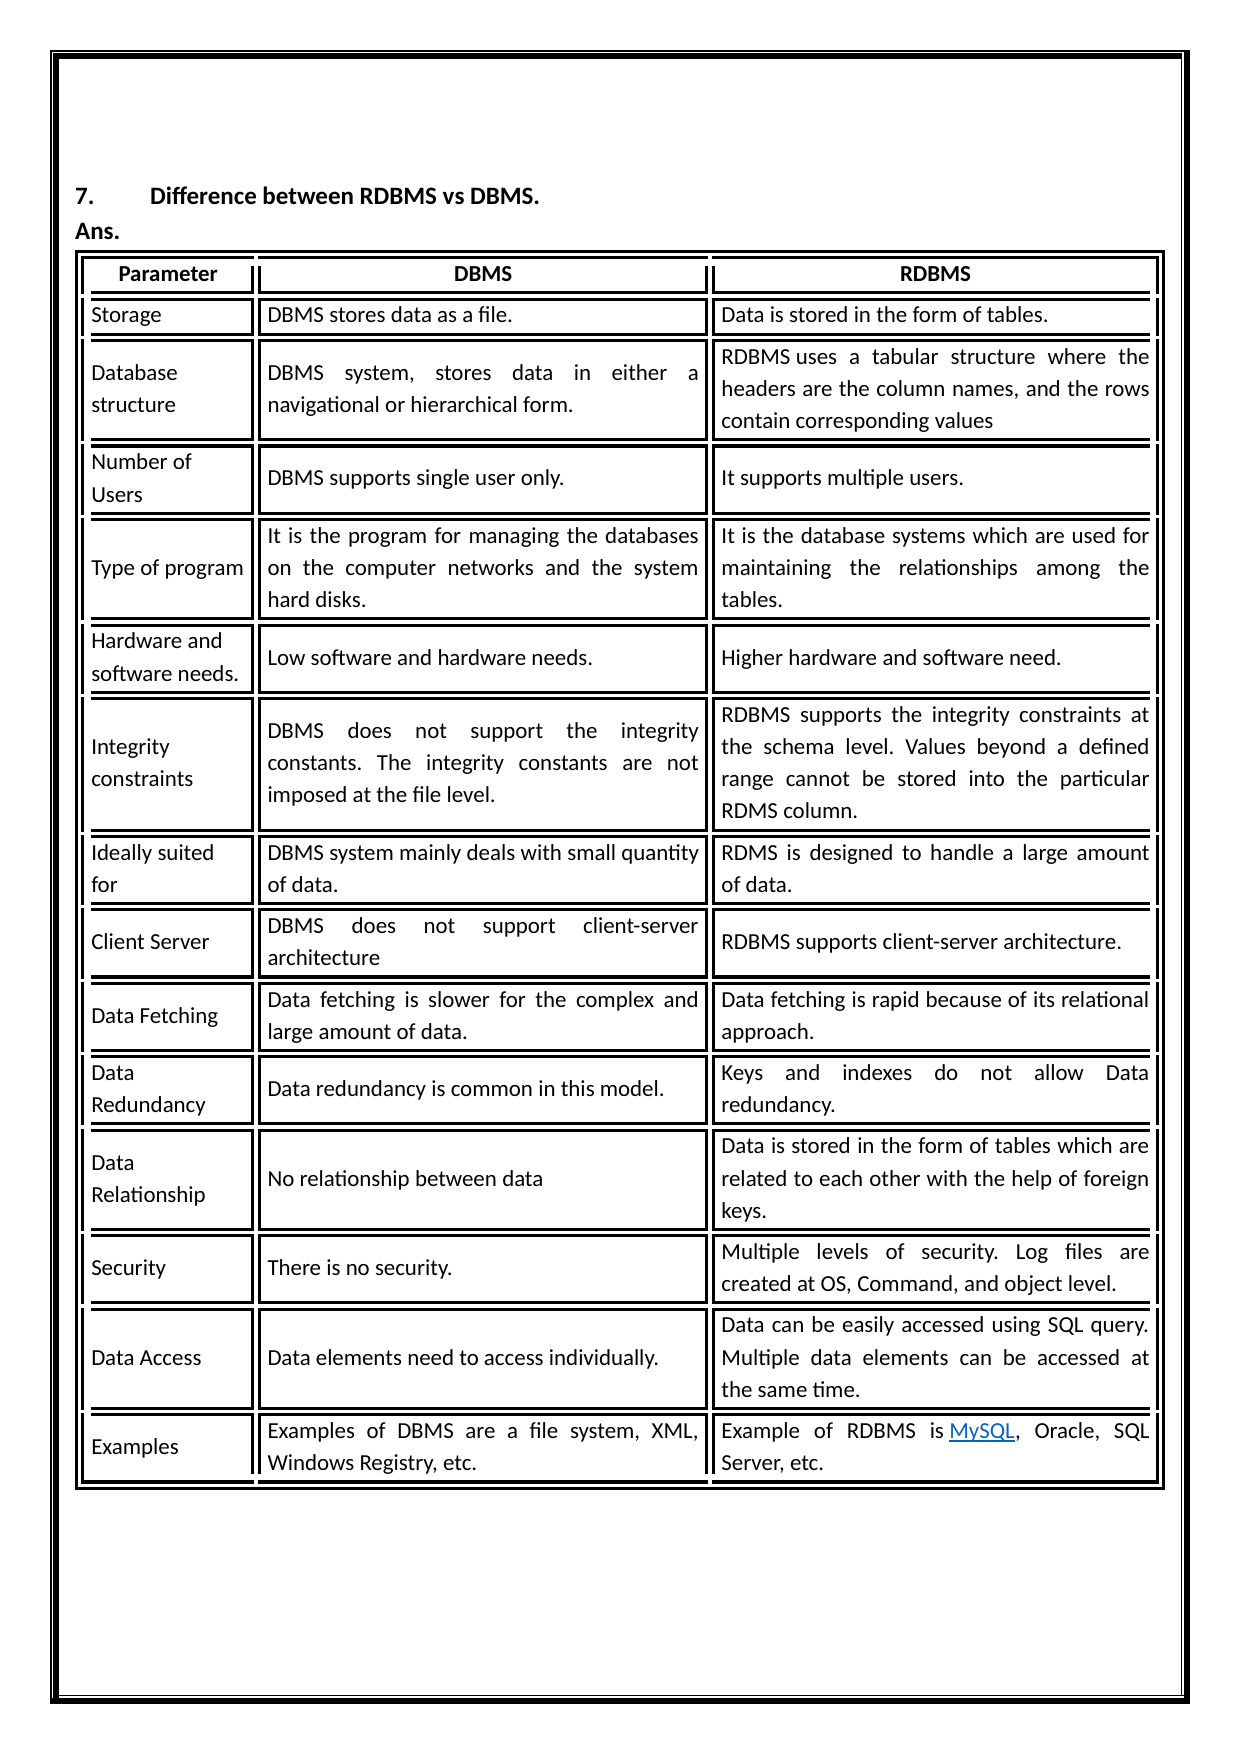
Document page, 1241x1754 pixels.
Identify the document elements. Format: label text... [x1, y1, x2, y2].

table_header Parameter [80, 253, 256, 291]
text 7. Difference between RDBMS vs DBMS. [75, 180, 1165, 211]
table_header DBMS [256, 253, 710, 291]
table_cell Low software and hardware needs. [256, 617, 710, 691]
table_cell DBMS system mainly deals with small quantity of data. [256, 829, 710, 902]
table_cell Example of RDBMS is MySQL, Oracle, SQL Server, etc. [710, 1407, 1161, 1480]
table_cell Hardware and software needs. [80, 617, 256, 691]
table_cell Data Relationship [80, 1122, 256, 1228]
table_cell DBMS system, stores data in either a navigational or hierarchical form. [256, 333, 710, 438]
table_cell Higher hardware and software need. [710, 617, 1161, 691]
table_cell Database structure [80, 333, 256, 438]
table_cell Data elements need to access individually. [256, 1301, 710, 1407]
table_cell Multiple levels of security. Log files are created at OS, Command, and object level. [710, 1228, 1161, 1301]
table_cell Type of program [80, 512, 256, 617]
table_header RDBMS [710, 253, 1161, 291]
table_cell Storage [80, 291, 256, 332]
table_cell There is no security. [256, 1228, 710, 1301]
table_cell It is the database systems which are used for maintaining the relationships among the tables. [710, 512, 1161, 617]
table_cell DBMS stores data as a file. [256, 291, 710, 332]
table_cell RDBMS uses a tabular structure where the headers are the column names, and the rows contain corresponding values [710, 333, 1161, 438]
table_cell Data can be easily accessed using SQL query. Multiple data elements can be accessed at the same time. [710, 1301, 1161, 1407]
table_cell RDBMS supports the integrity constraints at the schema level. Values beyond a defined range cannot be stored into the particular RDMS column. [710, 691, 1161, 828]
table_cell It supports multiple users. [710, 438, 1161, 512]
table_cell Data fetching is rapid because of its relational approach. [710, 975, 1161, 1049]
table_cell Client Server [80, 902, 256, 975]
table_cell Ideally suited for [80, 829, 256, 902]
table_cell Data redundancy is common in this model. [256, 1049, 710, 1122]
table_cell Data Fetching [80, 975, 256, 1049]
table_cell DBMS does not support the integrity constants. The integrity constants are not imposed at the file level. [256, 691, 710, 828]
table_cell DBMS supports single user only. [256, 438, 710, 512]
table_cell RDBMS supports client-server architecture. [710, 902, 1161, 975]
table_cell DBMS does not support client-server architecture [256, 902, 710, 975]
table_cell Integrity constraints [80, 691, 256, 828]
table_cell It is the program for managing the databases on the computer networks and the system hard disks. [256, 512, 710, 617]
text Ans. [75, 215, 1165, 246]
table_cell Data Redundancy [80, 1049, 256, 1122]
table_cell Keys and indexes do not allow Data redundancy. [710, 1049, 1161, 1122]
table_cell Number of Users [80, 438, 256, 512]
table_cell No relationship between data [256, 1122, 710, 1228]
table_cell RDMS is designed to handle a large amount of data. [710, 829, 1161, 902]
table_cell Data is stored in the form of tables which are related to each other with the help of foreign keys. [710, 1122, 1161, 1228]
table_cell Examples [80, 1407, 256, 1480]
table_cell Data fetching is slower for the complex and large amount of data. [256, 975, 710, 1049]
table_cell Data Access [80, 1301, 256, 1407]
table_cell Security [80, 1228, 256, 1301]
table_cell Data is stored in the form of tables. [710, 291, 1161, 332]
table_cell Examples of DBMS are a file system, XML, Windows Registry, etc. [256, 1407, 710, 1480]
